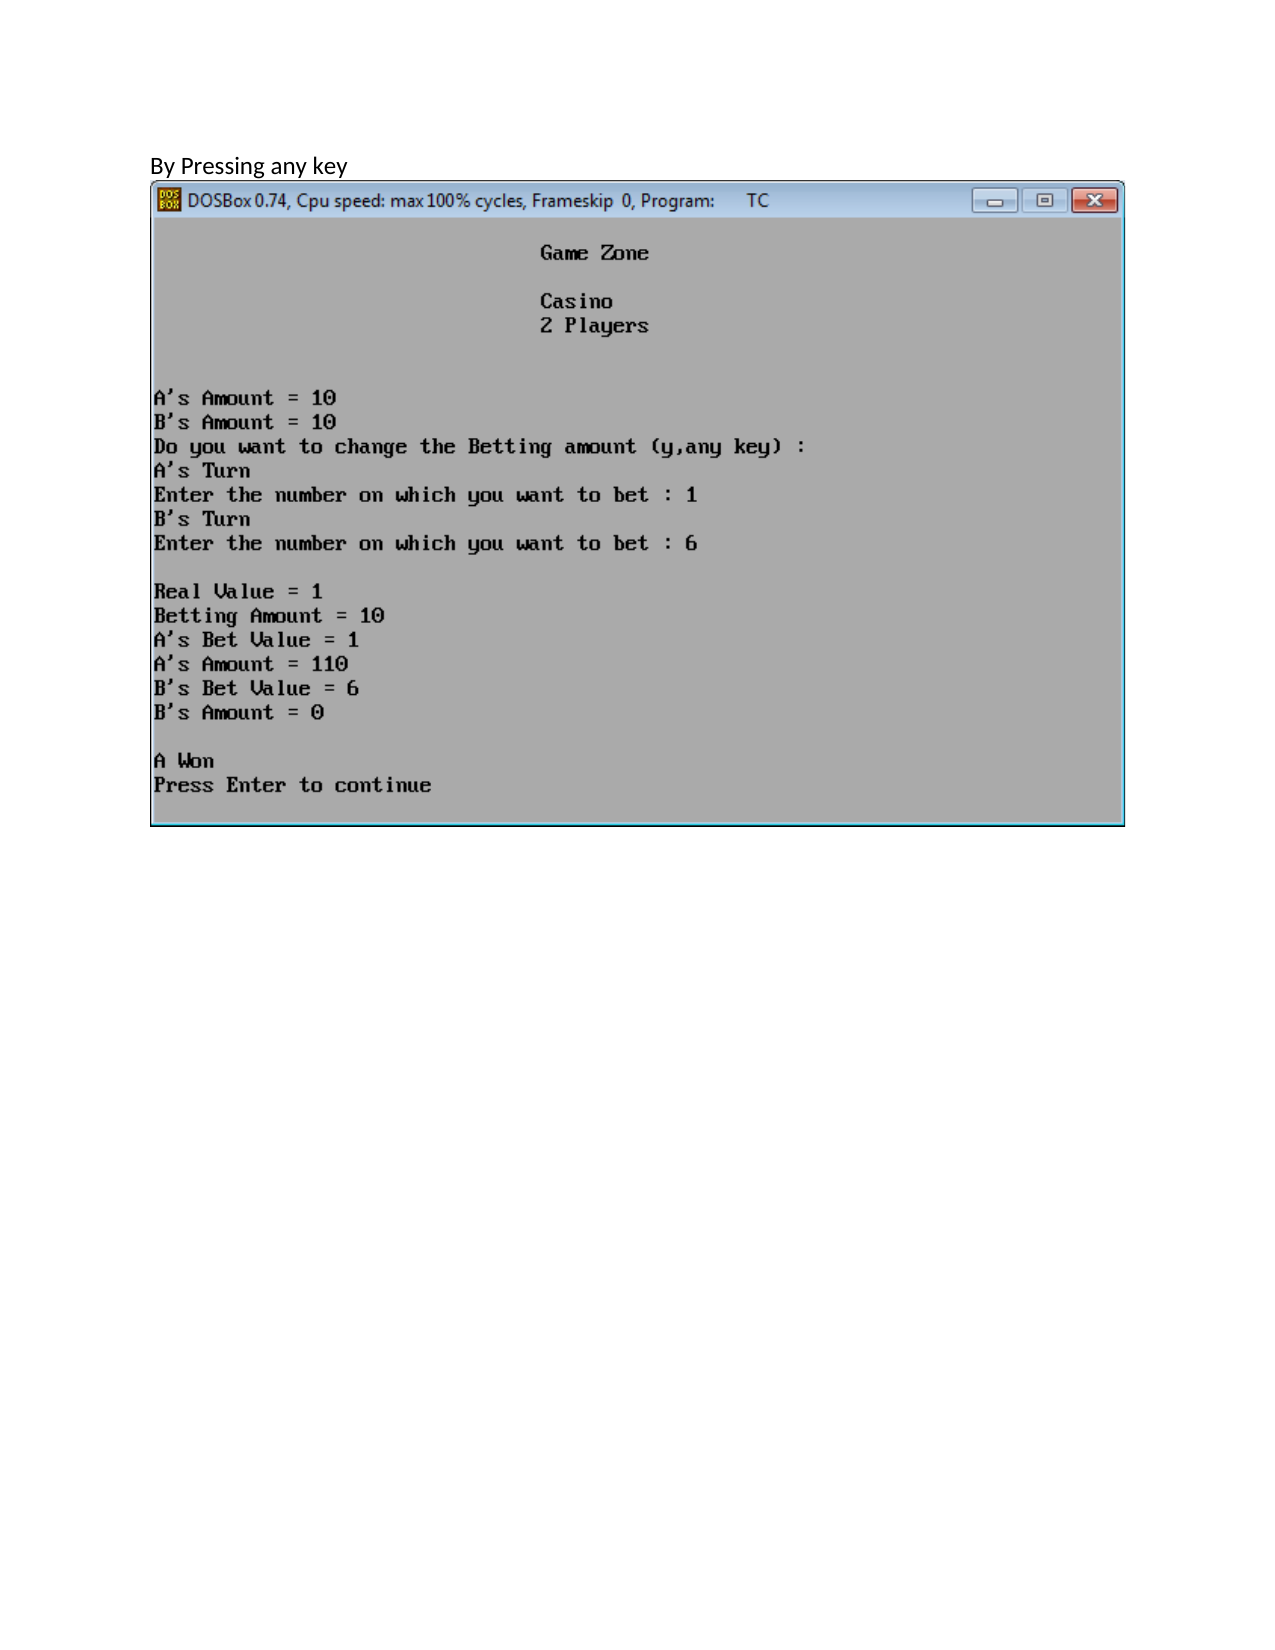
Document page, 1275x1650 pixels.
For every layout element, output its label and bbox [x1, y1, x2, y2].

picture [150, 180, 1125, 827]
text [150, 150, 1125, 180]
